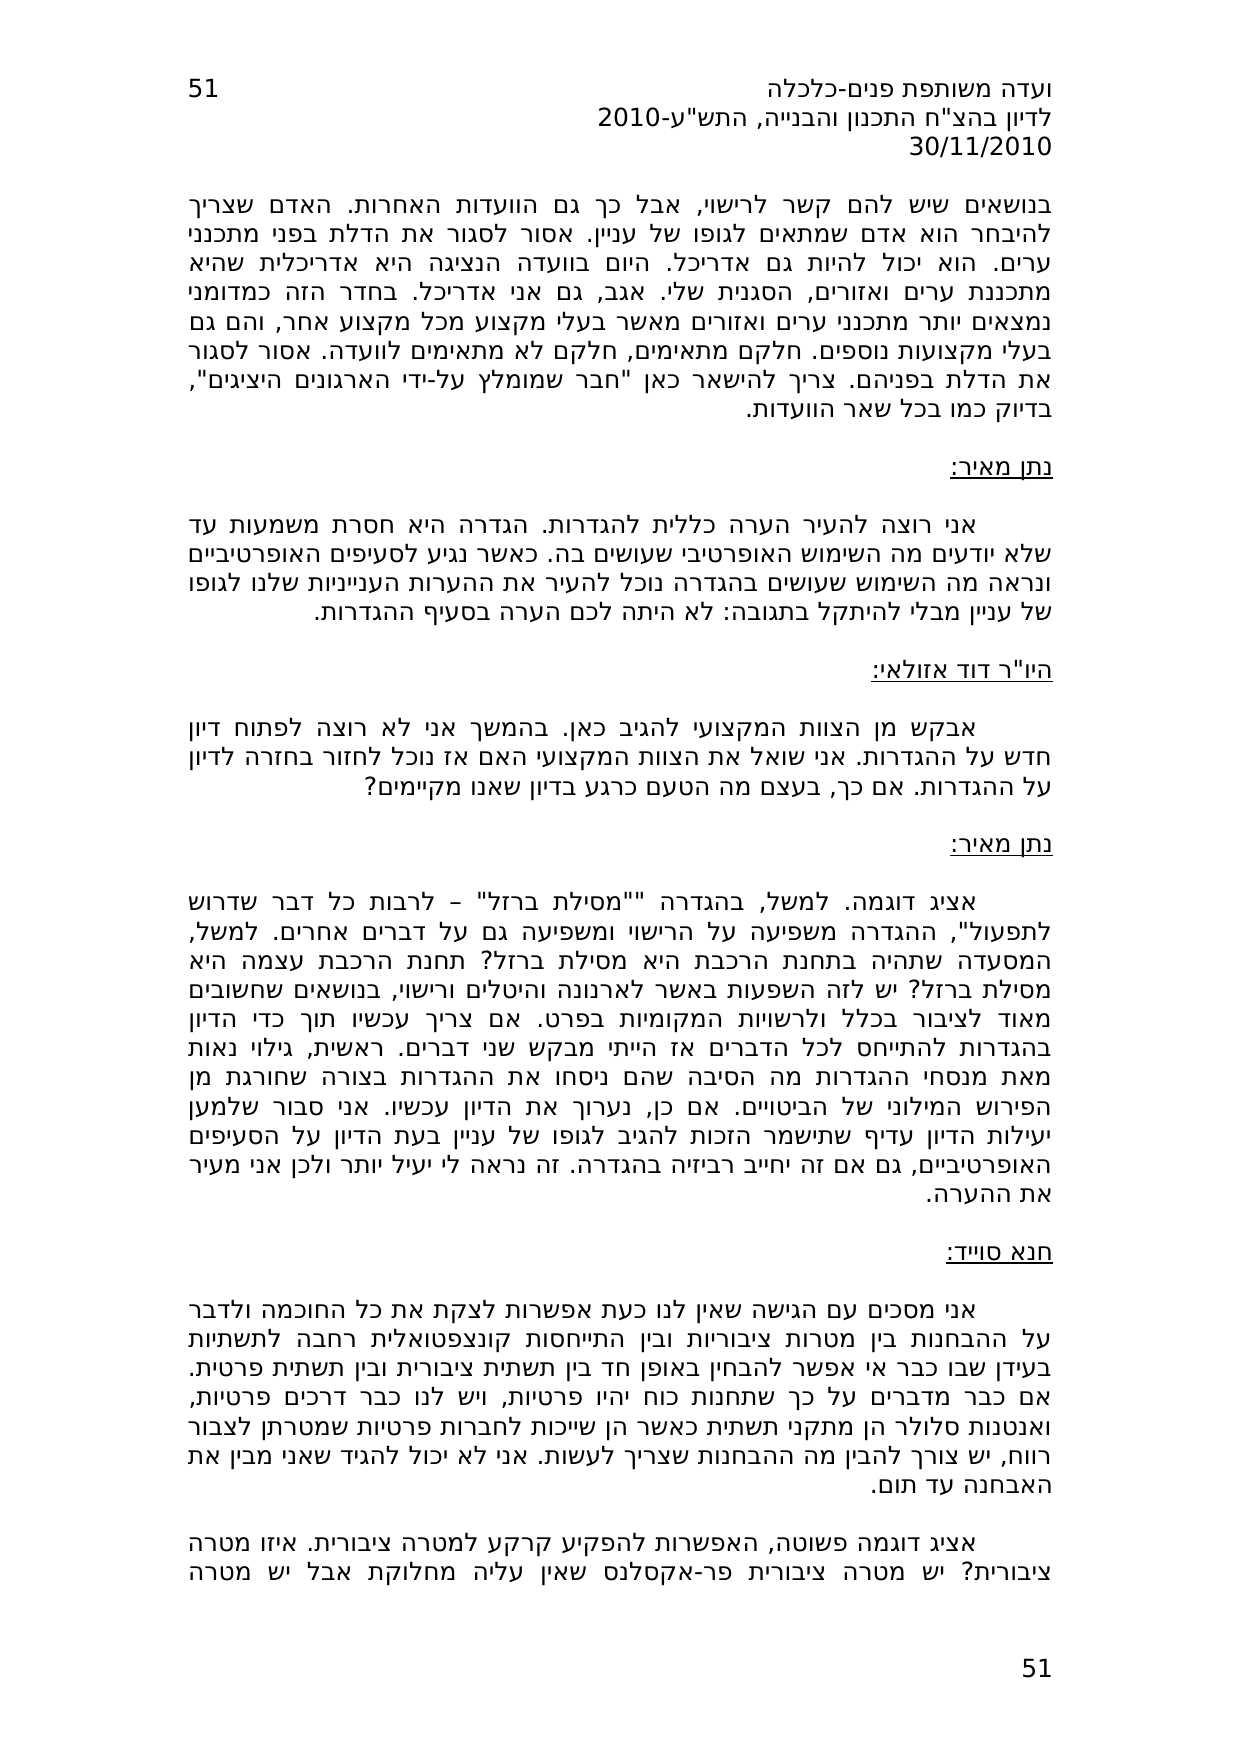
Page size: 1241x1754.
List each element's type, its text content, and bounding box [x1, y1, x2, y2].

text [187, 190, 1053, 423]
text חנא סוייד: [187, 1237, 1053, 1266]
text היו"ר דוד אזולאי: [187, 655, 1053, 684]
text אבקש מן הצוות המקצועי להגיב כאן. בהמשך אני לא רוצה לפתוח דיון חדש על ההגדרות. אני שואל את הצוות המקצועי האם אז נוכל לחזור בחזרה לדיון על ההגדרות. אם כך, בעצם מה הטעם כרגע בדיון שאנו מקיימים? [187, 713, 1053, 801]
text אציג דוגמה. למשל, בהגדרה ""מסילת ברזל" – לרבות כל דבר שדרוש לתפעול", ההגדרה משפיעה על הרישוי ומשפיעה גם על דברים אחרים. למשל, המסעדה שתהיה בתחנת הרכבת היא מסילת ברזל? תחנת הרכבת עצמה היא מסילת ברזל? יש לזה השפעות באשר לארנונה והיטלים ורישוי, בנושאים שחשובים מאוד לציבור בכלל ולרשויות המקומיות בפרט. אם צריך עכשיו תוך כדי הדיון בהגדרות להתייחס לכל הדברים אז הייתי מבקש שני דברים. ראשית, גילוי נאות מאת מנסחי ההגדרות מה הסיבה שהם ניסחו את ההגדרות בצורה שחורגת מן הפירוש המילוני של הביטויים. אם כן, נערוך את הדיון עכשיו. אני סבור שלמען יעילות הדיון עדיף שתישמר הזכות להגיב לגופו של עניין בעת הדיון על הסעיפים האופרטיביים, גם אם זה יחייב רביזיה בהגדרה. זה נראה לי יעיל יותר ולכן אני מעיר את ההערה. [187, 887, 1053, 1208]
text אני רוצה להעיר הערה כללית להגדרות. הגדרה היא חסרת משמעות עד שלא יודעים מה השימוש האופרטיבי שעושים בה. כאשר נגיע לסעיפים האופרטיביים ונראה מה השימוש שעושים בהגדרה נוכל להעיר את ההערות הענייניות שלנו לגופו של עניין מבלי להיתקל בתגובה: לא היתה לכם הערה בסעיף ההגדרות. [187, 510, 1053, 627]
text נתן מאיר: [187, 829, 1053, 859]
text נתן מאיר: [187, 452, 1053, 481]
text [187, 1528, 1053, 1586]
text אני מסכים עם הגישה שאין לנו כעת אפשרות לצקת את כל החוכמה ולדבר על ההבחנות בין מטרות ציבוריות ובין התייחסות קונצפטואלית רחבה לתשתיות בעידן שבו כבר אי אפשר להבחין באופן חד בין תשתית ציבורית ובין תשתית פרטית. אם כבר מדברים על כך שתחנות כוח יהיו פרטיות, ויש לנו כבר דרכים פרטיות, ואנטנות סלולר הן מתקני תשתית כאשר הן שייכות לחברות פרטיות שמטרתן לצבור רווח, יש צורך להבין מה ההבחנות שצריך לעשות. אני לא יכול להגיד שאני מבין את האבחנה עד תום. [187, 1295, 1053, 1499]
